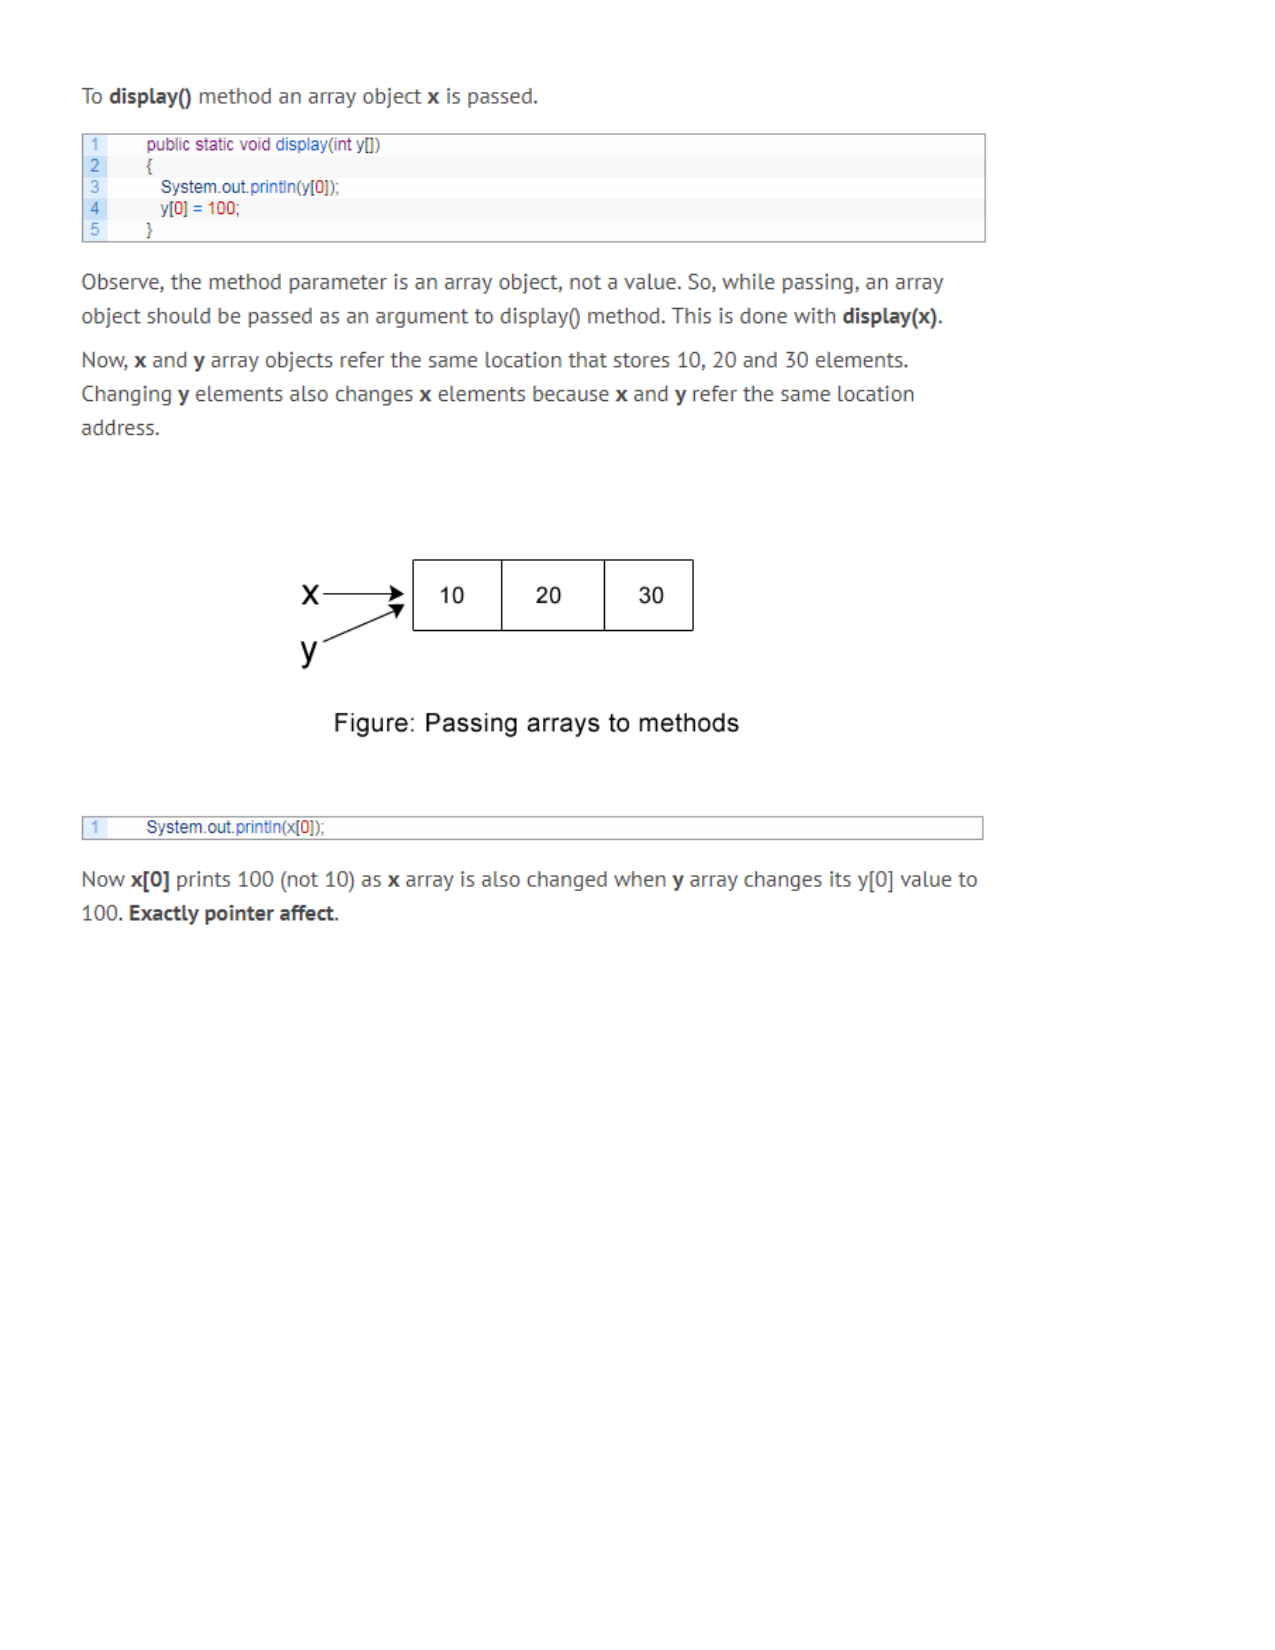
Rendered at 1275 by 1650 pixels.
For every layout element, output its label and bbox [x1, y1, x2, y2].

picture [75, 75, 996, 342]
picture [75, 345, 995, 932]
